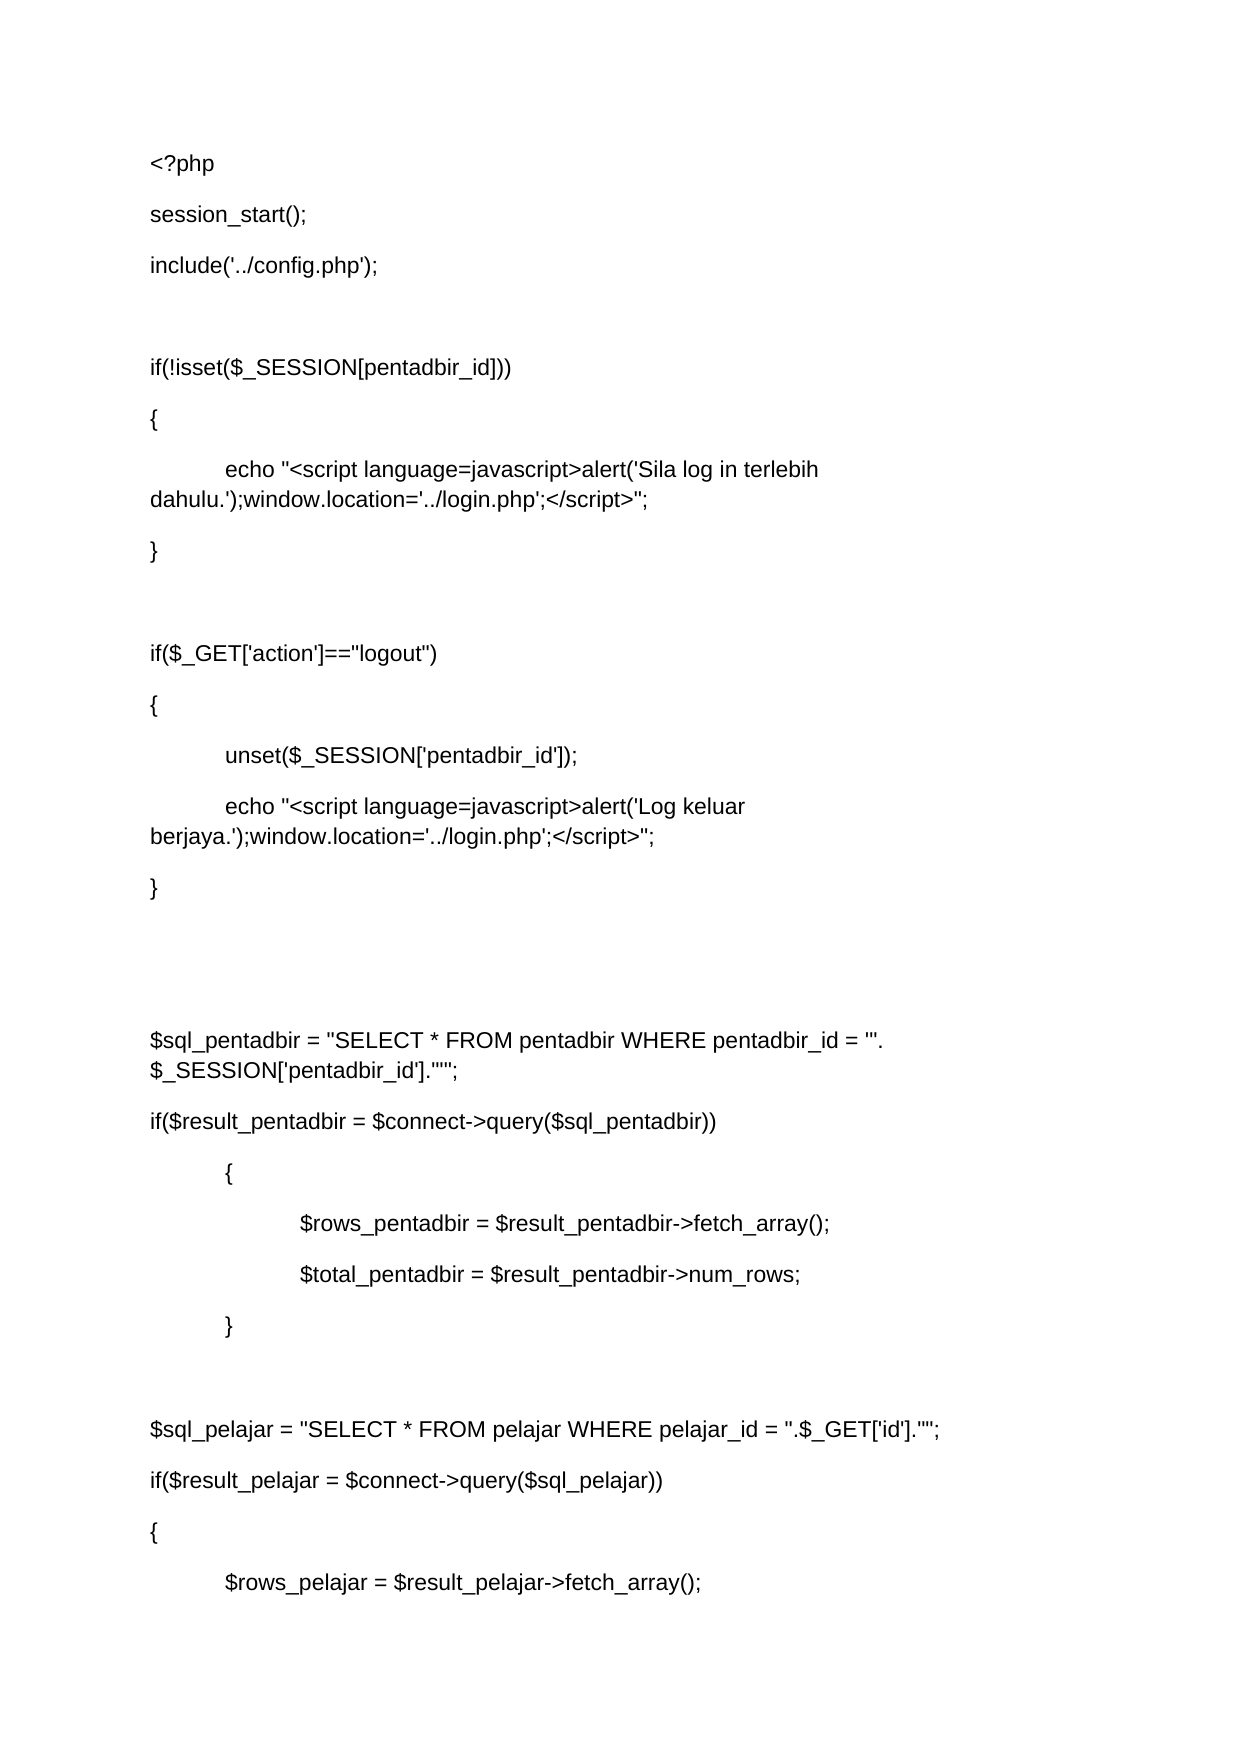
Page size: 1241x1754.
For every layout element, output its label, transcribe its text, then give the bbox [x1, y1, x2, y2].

text unset($_SESSION['pentadbir_id']); [150, 742, 1090, 768]
text $rows_pelajar = $result_pelajar->fetch_array(); [150, 1569, 1090, 1596]
text } [150, 1312, 1090, 1339]
text session_start(); [150, 201, 1090, 227]
text { [150, 1159, 1090, 1186]
text { [150, 405, 1090, 432]
text echo "<script language=javascript>alert('Log keluar berjaya.');window.location='../login.php';</script>"; [150, 793, 1090, 849]
text $sql_pentadbir = "SELECT * FROM pentadbir WHERE pentadbir_id = '".$_SESSION['pentadbir_id']."'"; [150, 1027, 1090, 1084]
text $rows_pentadbir = $result_pentadbir->fetch_array(); [150, 1210, 1090, 1237]
text <?php [150, 150, 1090, 176]
text include('../config.php'); [150, 252, 1090, 278]
text $total_pentadbir = $result_pentadbir->num_rows; [150, 1261, 1090, 1288]
text $sql_pelajar = "SELECT * FROM pelajar WHERE pelajar_id = ".$_GET['id'].""; [150, 1416, 1090, 1443]
text } [150, 537, 1090, 564]
text if($result_pelajar = $connect->query($sql_pelajar)) [150, 1467, 1090, 1494]
text if($result_pentadbir = $connect->query($sql_pentadbir)) [150, 1108, 1090, 1135]
text } [150, 874, 1090, 900]
text if(!isset($_SESSION[pentadbir_id])) [150, 354, 1090, 381]
text { [150, 691, 1090, 717]
text if($_GET['action']=="logout") [150, 639, 1090, 666]
text { [150, 1518, 1090, 1545]
text echo "<script language=javascript>alert('Sila log in terlebih dahulu.');window.location='../login.php';</script>"; [150, 456, 1090, 513]
